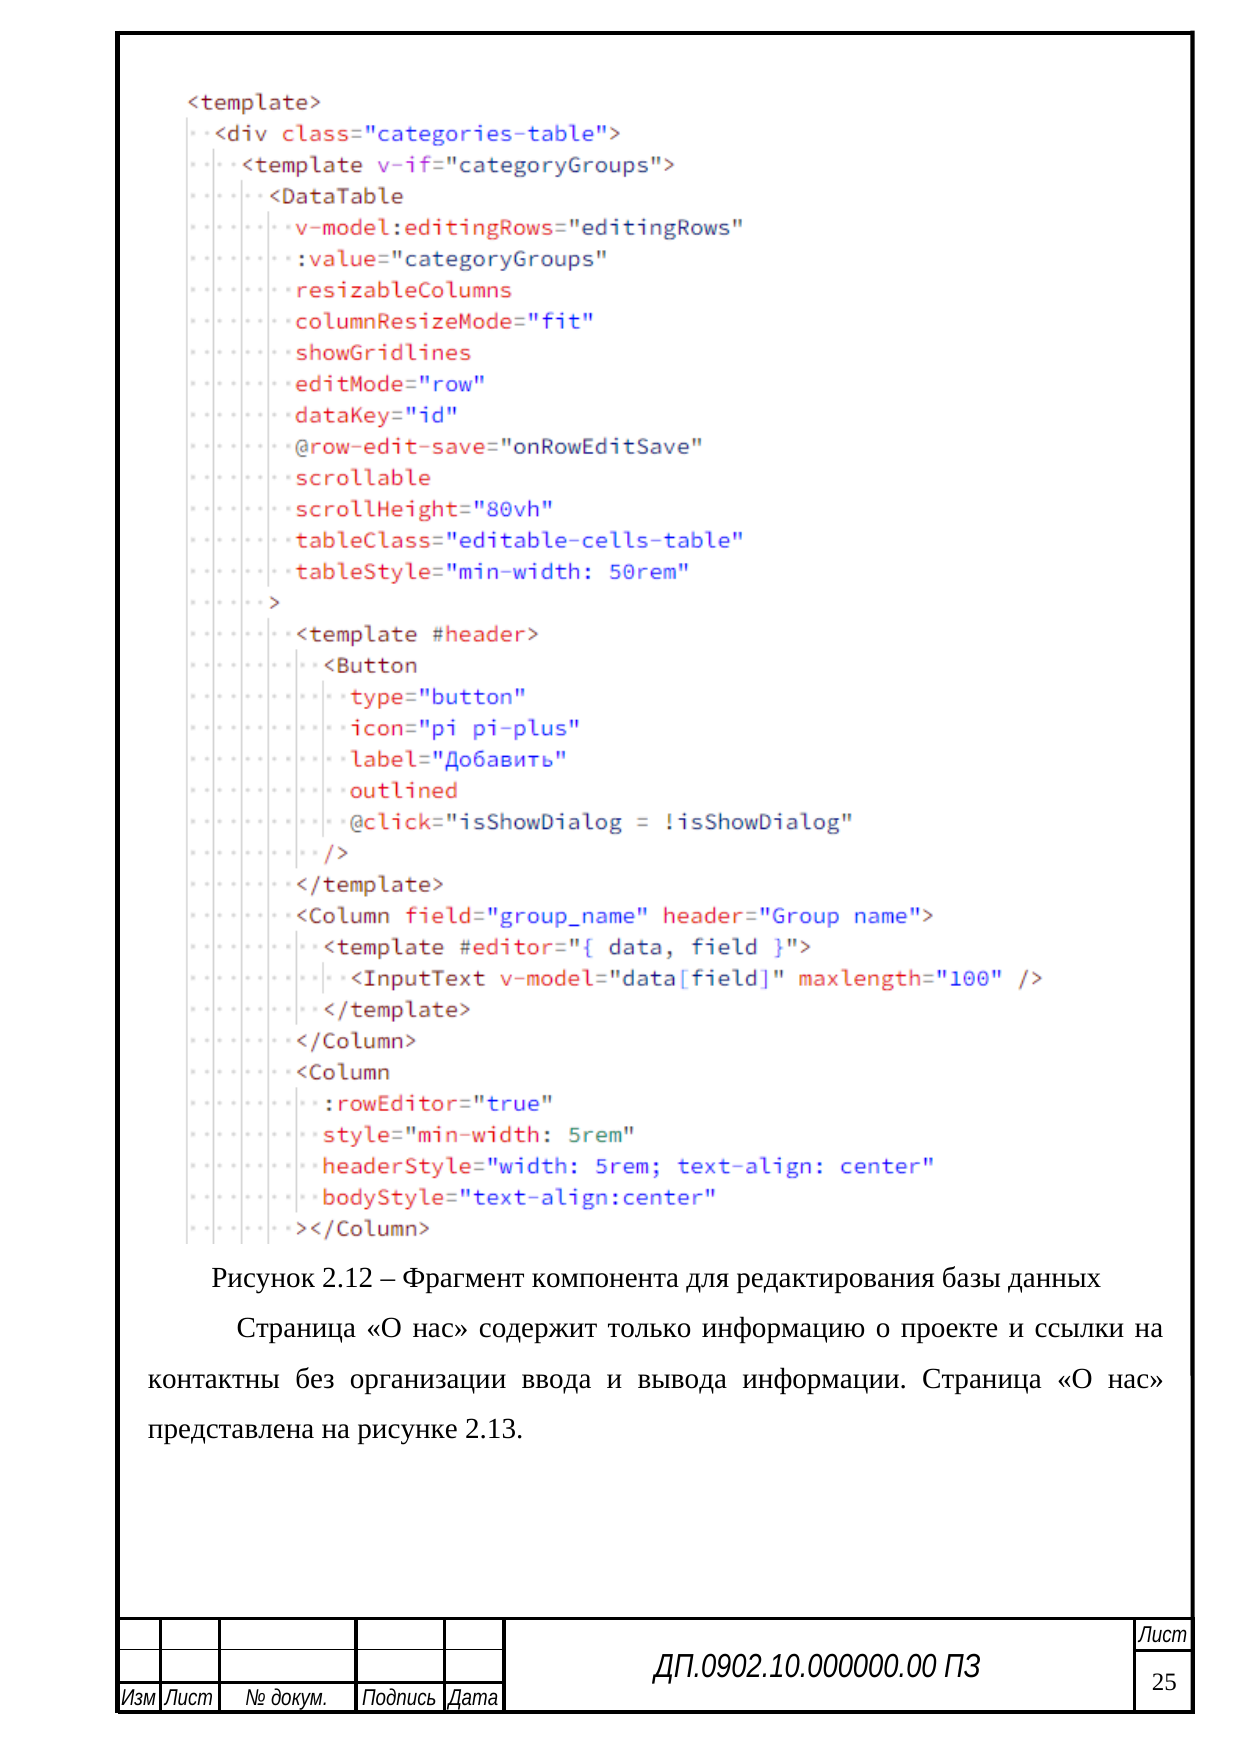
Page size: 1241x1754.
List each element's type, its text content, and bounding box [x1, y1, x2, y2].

text Рисунок 2.12 – Фрагмент компонента для редактирования базы данных [118, 1260, 1194, 1294]
picture [177, 88, 1047, 1244]
text Страница «О нас» содержит только информацию о проекте и ссылки на контактны без организации ввода и вывода информации. Страница «О нас» представлена на рисунке 2.13. [148, 1311, 1164, 1445]
